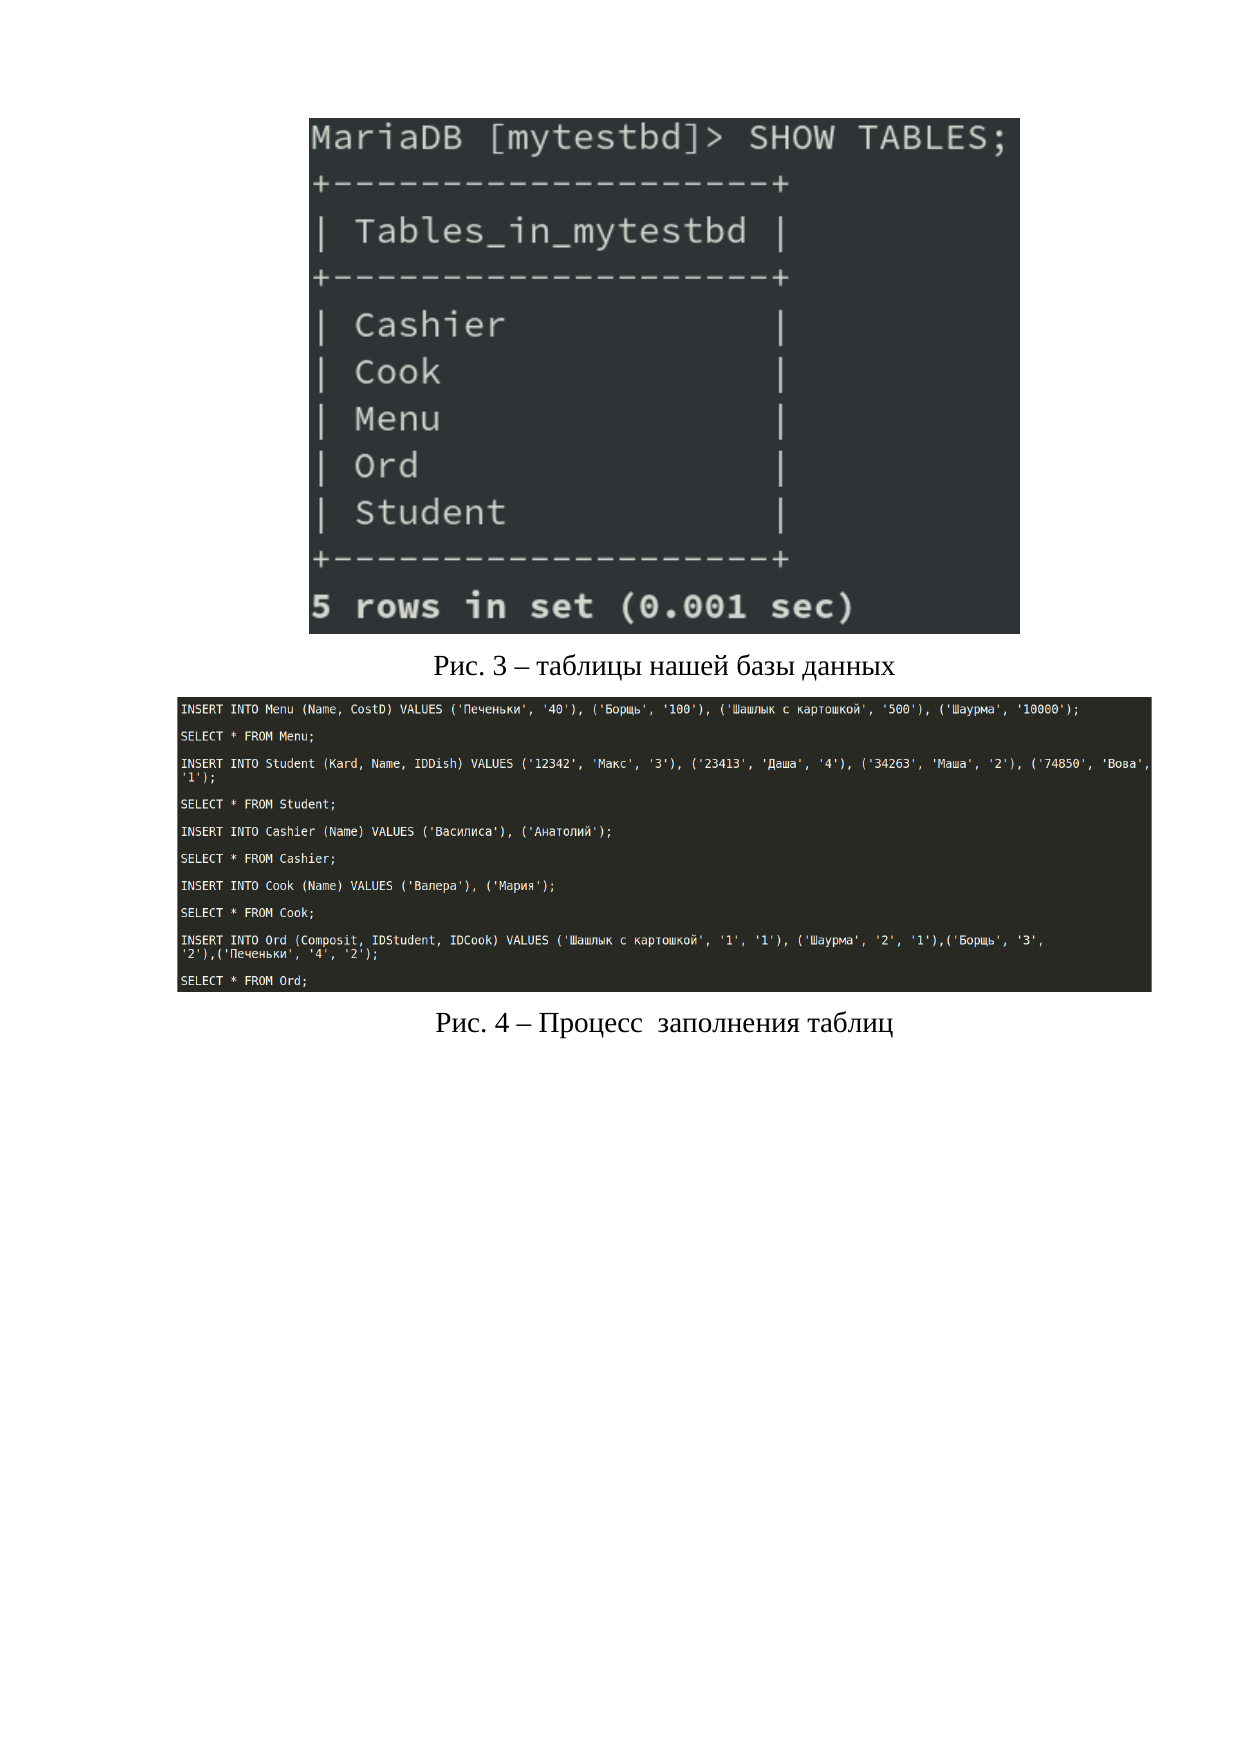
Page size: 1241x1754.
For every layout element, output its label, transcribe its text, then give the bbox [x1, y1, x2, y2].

picture [309, 118, 1020, 634]
picture [177, 697, 1152, 992]
text Рис. 4 – Процесс заполнения таблиц [177, 1005, 1152, 1039]
text Рис. 3 – таблицы нашей базы данных [177, 648, 1152, 681]
